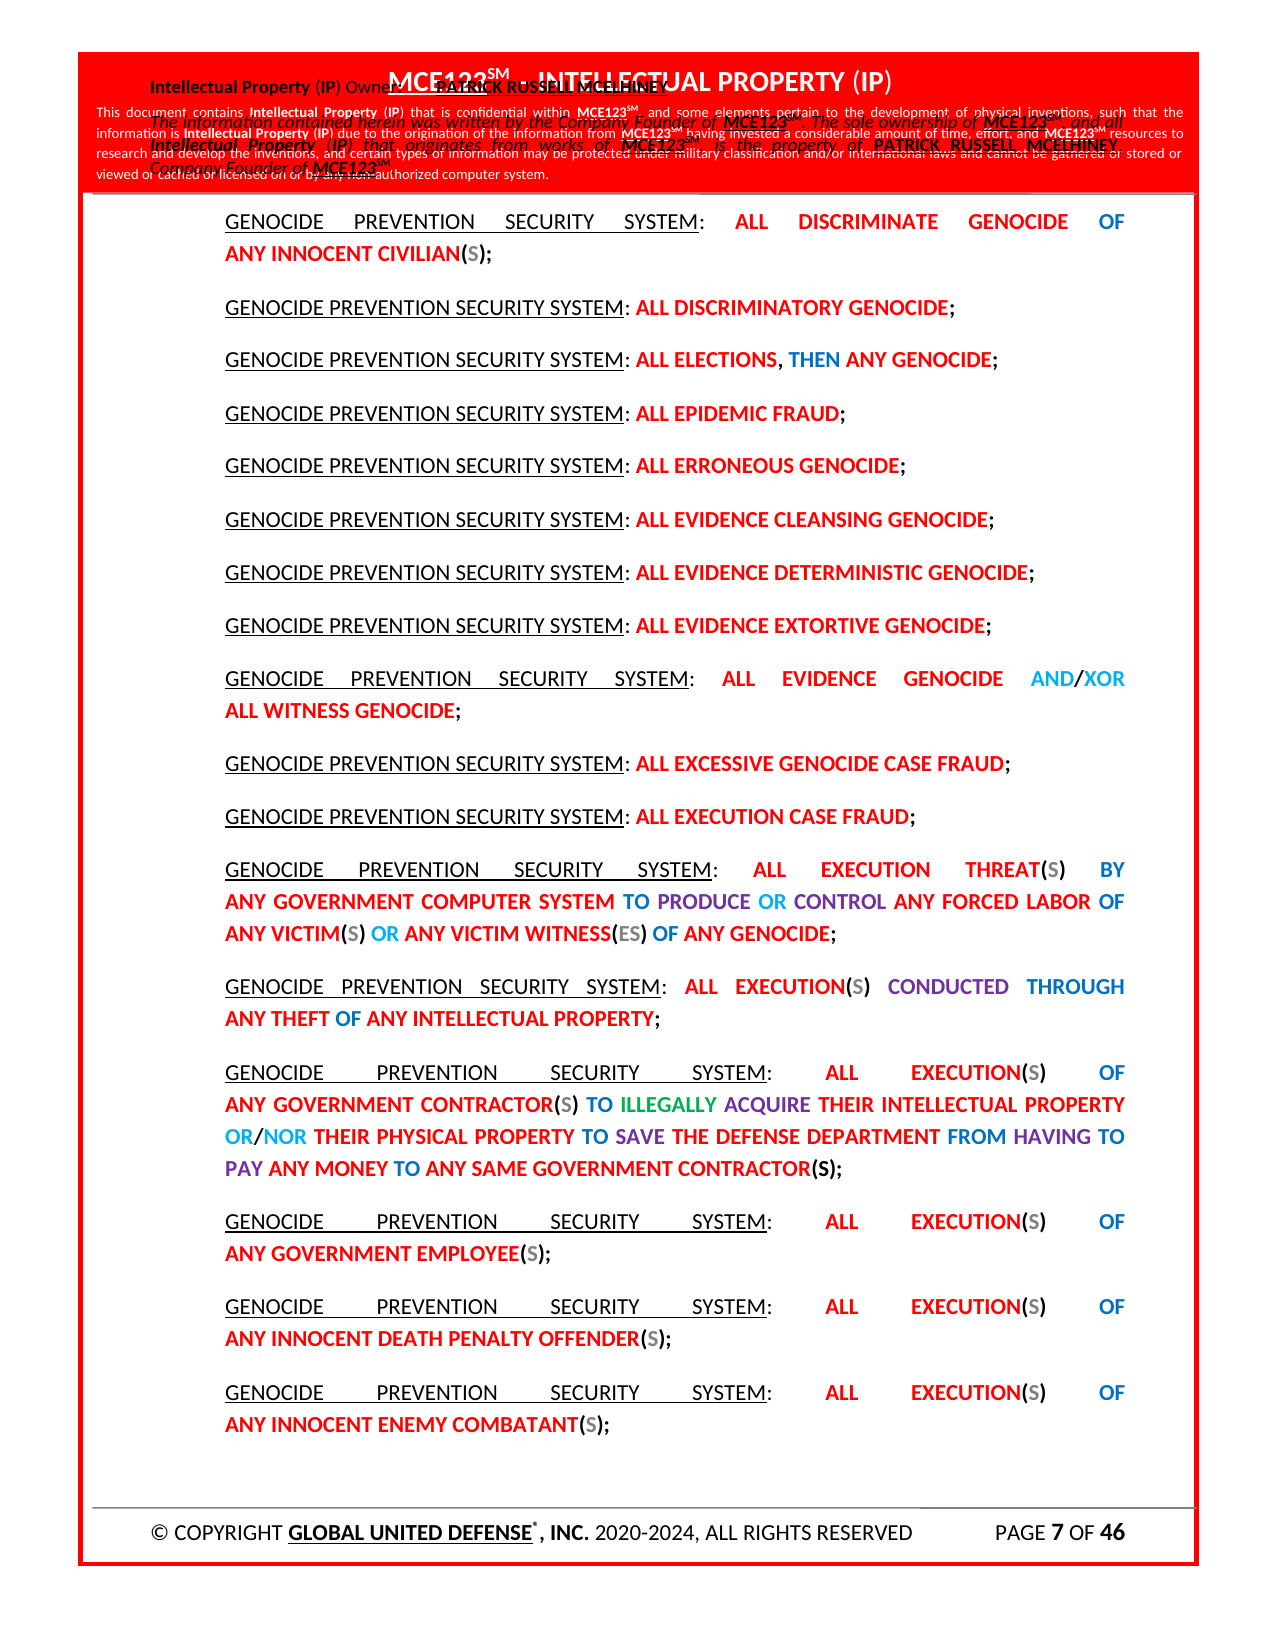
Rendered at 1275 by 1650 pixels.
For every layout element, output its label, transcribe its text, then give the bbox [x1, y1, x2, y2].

text GENOCIDE PREVENTION SECURITY SYSTEM: ALL EXCESSIVE GENOCIDE CASE FRAUD; [225, 749, 1125, 777]
text GENOCIDE PREVENTION SECURITY SYSTEM: ALL ERRONEOUS GENOCIDE; [225, 452, 1125, 480]
text GENOCIDE PREVENTION SECURITY SYSTEM: ALL EVIDENCE EXTORTIVE GENOCIDE; [225, 611, 1125, 639]
text GENOCIDE PREVENTION SECURITY SYSTEM: ALL EXECUTION THREAT(S) BY ANY GOVERNMENT COMPUTER SYSTEM TO PRODUCE OR CONTROL ANY FORCED LABOR OF ANY VICTIM(S) OR ANY VICTIM WITNESS(ES) OF ANY GENOCIDE; [225, 855, 1125, 947]
text GENOCIDE PREVENTION SECURITY SYSTEM: ALL EVIDENCE GENOCIDE AND/XOR ALL WITNESS GENOCIDE; [225, 664, 1125, 724]
text GENOCIDE PREVENTION SECURITY SYSTEM: ALL EXECUTION(S) CONDUCTED THROUGH ANY THEFT OF ANY INTELLECTUAL PROPERTY; [225, 972, 1125, 1033]
text GENOCIDE PREVENTION SECURITY SYSTEM: ALL DISCRIMINATORY GENOCIDE; [225, 293, 1125, 321]
text GENOCIDE PREVENTION SECURITY SYSTEM: ALL EXECUTION(S) OF ANY GOVERNMENT CONTRACTOR(S) TO ILLEGALLY ACQUIRE THEIR INTELLECTUAL PROPERTY OR/NOR THEIR PHYSICAL PROPERTY TO SAVE THE DEFENSE DEPARTMENT FROM HAVING TO PAY ANY MONEY TO ANY SAME GOVERNMENT CONTRACTOR(S); [225, 1058, 1125, 1182]
text GENOCIDE PREVENTION SECURITY SYSTEM: ALL EXECUTION(S) OF ANY INNOCENT DEATH PENALTY OFFENDER(S); [225, 1292, 1125, 1353]
text GENOCIDE PREVENTION SECURITY SYSTEM: ALL EVIDENCE DETERMINISTIC GENOCIDE; [225, 558, 1125, 586]
text GENOCIDE PREVENTION SECURITY SYSTEM: ALL EPIDEMIC FRAUD; [225, 399, 1125, 427]
text GENOCIDE PREVENTION SECURITY SYSTEM: ALL ELECTIONS, THEN ANY GENOCIDE; [225, 346, 1125, 374]
text GENOCIDE PREVENTION SECURITY SYSTEM: ALL EXECUTION(S) OF ANY INNOCENT ENEMY COMBATANT(S); [225, 1378, 1125, 1438]
text GENOCIDE PREVENTION SECURITY SYSTEM: ALL EVIDENCE CLEANSING GENOCIDE; [225, 505, 1125, 533]
text GENOCIDE PREVENTION SECURITY SYSTEM: ALL EXECUTION(S) OF ANY GOVERNMENT EMPLOYEE(S); [225, 1207, 1125, 1267]
text GENOCIDE PREVENTION SECURITY SYSTEM: ALL DISCRIMINATE GENOCIDE OF ANY INNOCENT CIVILIAN(S); [225, 207, 1125, 268]
text GENOCIDE PREVENTION SECURITY SYSTEM: ALL EXECUTION CASE FRAUD; [225, 802, 1125, 830]
